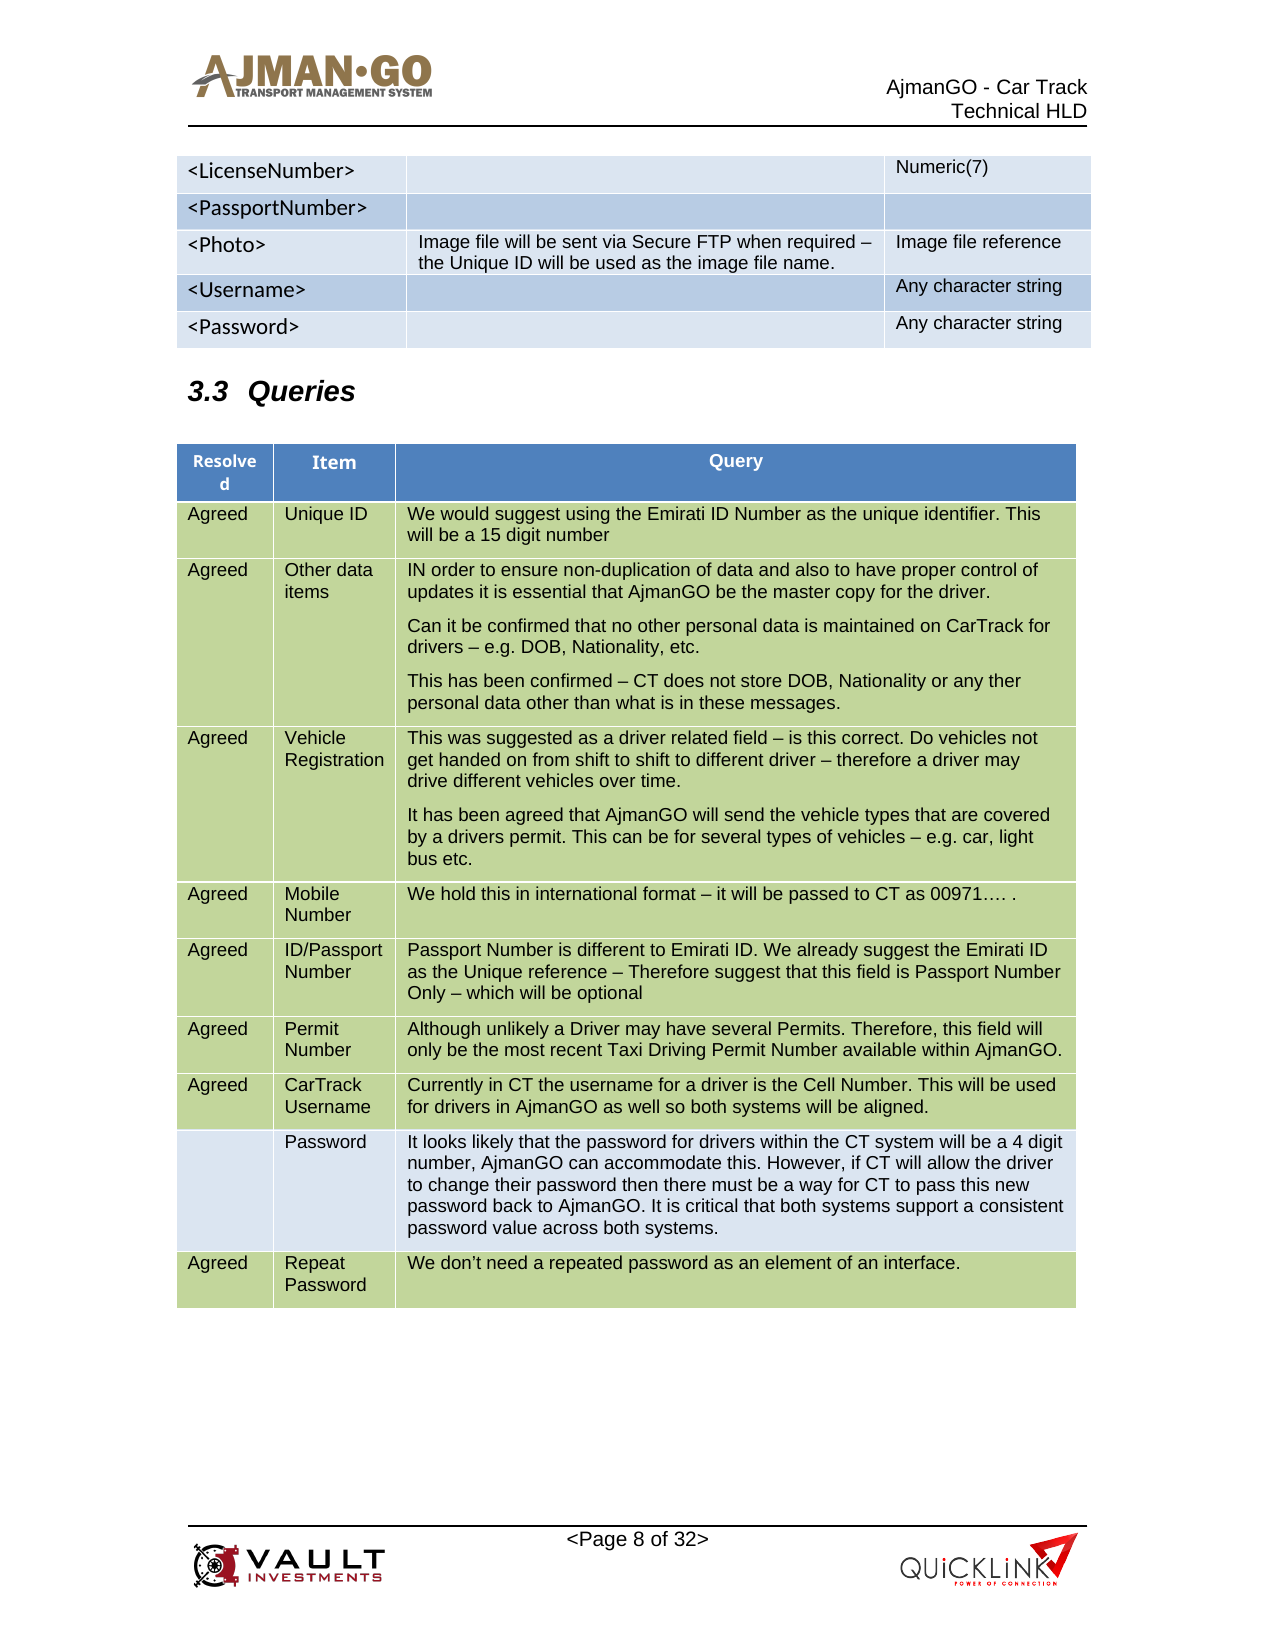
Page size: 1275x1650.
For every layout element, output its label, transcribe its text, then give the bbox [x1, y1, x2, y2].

table_header Query [396, 444, 1076, 501]
table_cell We would suggest using the Emirati ID Number as the unique identifier. This will be a 15 digit number [396, 503, 1076, 558]
table_header Resolved [177, 444, 273, 501]
table_cell Image file reference [885, 231, 1091, 274]
table_cell [407, 194, 884, 229]
table_cell <Username> [177, 275, 406, 311]
subtitle Queries [187, 374, 1087, 407]
table_cell Permit Number [274, 1017, 395, 1073]
table_cell Repeat Password [274, 1252, 395, 1308]
table_header Item [274, 444, 395, 501]
table_cell [407, 275, 884, 311]
table_cell ID/Passport Number [274, 939, 395, 1016]
table_cell Although unlikely a Driver may have several Permits. Therefore, this field will only be the most recent Taxi Driving Permit Number available within AjmanGO. [396, 1017, 1076, 1073]
table_cell [177, 1131, 273, 1251]
table_cell We hold this in international format – it will be passed to CT as 00971…. . [396, 883, 1076, 938]
table_cell Mobile Number [274, 883, 395, 938]
table_cell <PassportNumber> [177, 194, 406, 229]
table_cell Numeric(7) [885, 156, 1091, 192]
table_cell <LicenseNumber> [177, 156, 406, 192]
table_cell Password [274, 1131, 395, 1251]
table_cell Agreed [177, 727, 273, 881]
table_cell Agreed [177, 1252, 273, 1308]
table_cell Agreed [177, 503, 273, 558]
table_cell [885, 194, 1091, 229]
table_cell Vehicle Registration [274, 727, 395, 881]
table_cell Passport Number is different to Emirati ID. We already suggest the Emirati ID as the Unique reference – Therefore suggest that this field is Passport Number Only – which will be optional [396, 939, 1076, 1016]
table_cell Any character string [885, 312, 1091, 348]
table_cell <Password> [177, 312, 406, 348]
picture [187, 43, 438, 115]
table_cell [407, 156, 884, 192]
table_cell Agreed [177, 1074, 273, 1129]
table_cell Other data items [274, 559, 395, 726]
table_cell Agreed [177, 1017, 273, 1073]
table_cell This was suggested as a driver related field – is this correct. Do vehicles not get handed on from shift to shift to different driver – therefore a driver may drive different vehicles over time. It has been agreed that AjmanGO will send the vehicle types that are covered by a drivers permit. This can be for several types of vehicles – e.g. car, light bus etc. [396, 727, 1076, 881]
table_cell Currently in CT the username for a driver is the Cell Number. This will be used for drivers in AjmanGO as well so both systems will be aligned. [396, 1074, 1076, 1129]
table_cell IN order to ensure non-duplication of data and also to have proper control of updates it is essential that AjmanGO be the master copy for the driver. Can it be confirmed that no other personal data is maintained on CarTrack for drivers – e.g. DOB, Nationality, etc. This has been confirmed – CT does not store DOB, Nationality or any ther personal data other than what is in these messages. [396, 559, 1076, 726]
table_cell [407, 312, 884, 348]
table_cell Agreed [177, 883, 273, 938]
picture [193, 1543, 385, 1588]
table_cell We don’t need a repeated password as an element of an interface. [396, 1252, 1076, 1308]
table_cell Agreed [177, 939, 273, 1016]
picture [889, 1527, 1086, 1599]
table_cell Image file will be sent via Secure FTP when required – the Unique ID will be used as the image file name. [407, 231, 884, 274]
table_cell Any character string [885, 275, 1091, 311]
table_cell CarTrack Username [274, 1074, 395, 1129]
table_cell Unique ID [274, 503, 395, 558]
table_cell It looks likely that the password for drivers within the CT system will be a 4 digit number, AjmanGO can accommodate this. However, if CT will allow the driver to change their password then there must be a way for CT to pass this new password back to AjmanGO. It is critical that both systems support a consistent password value across both systems. [396, 1131, 1076, 1251]
table_cell Agreed [177, 559, 273, 726]
table_cell <Photo> [177, 231, 406, 274]
